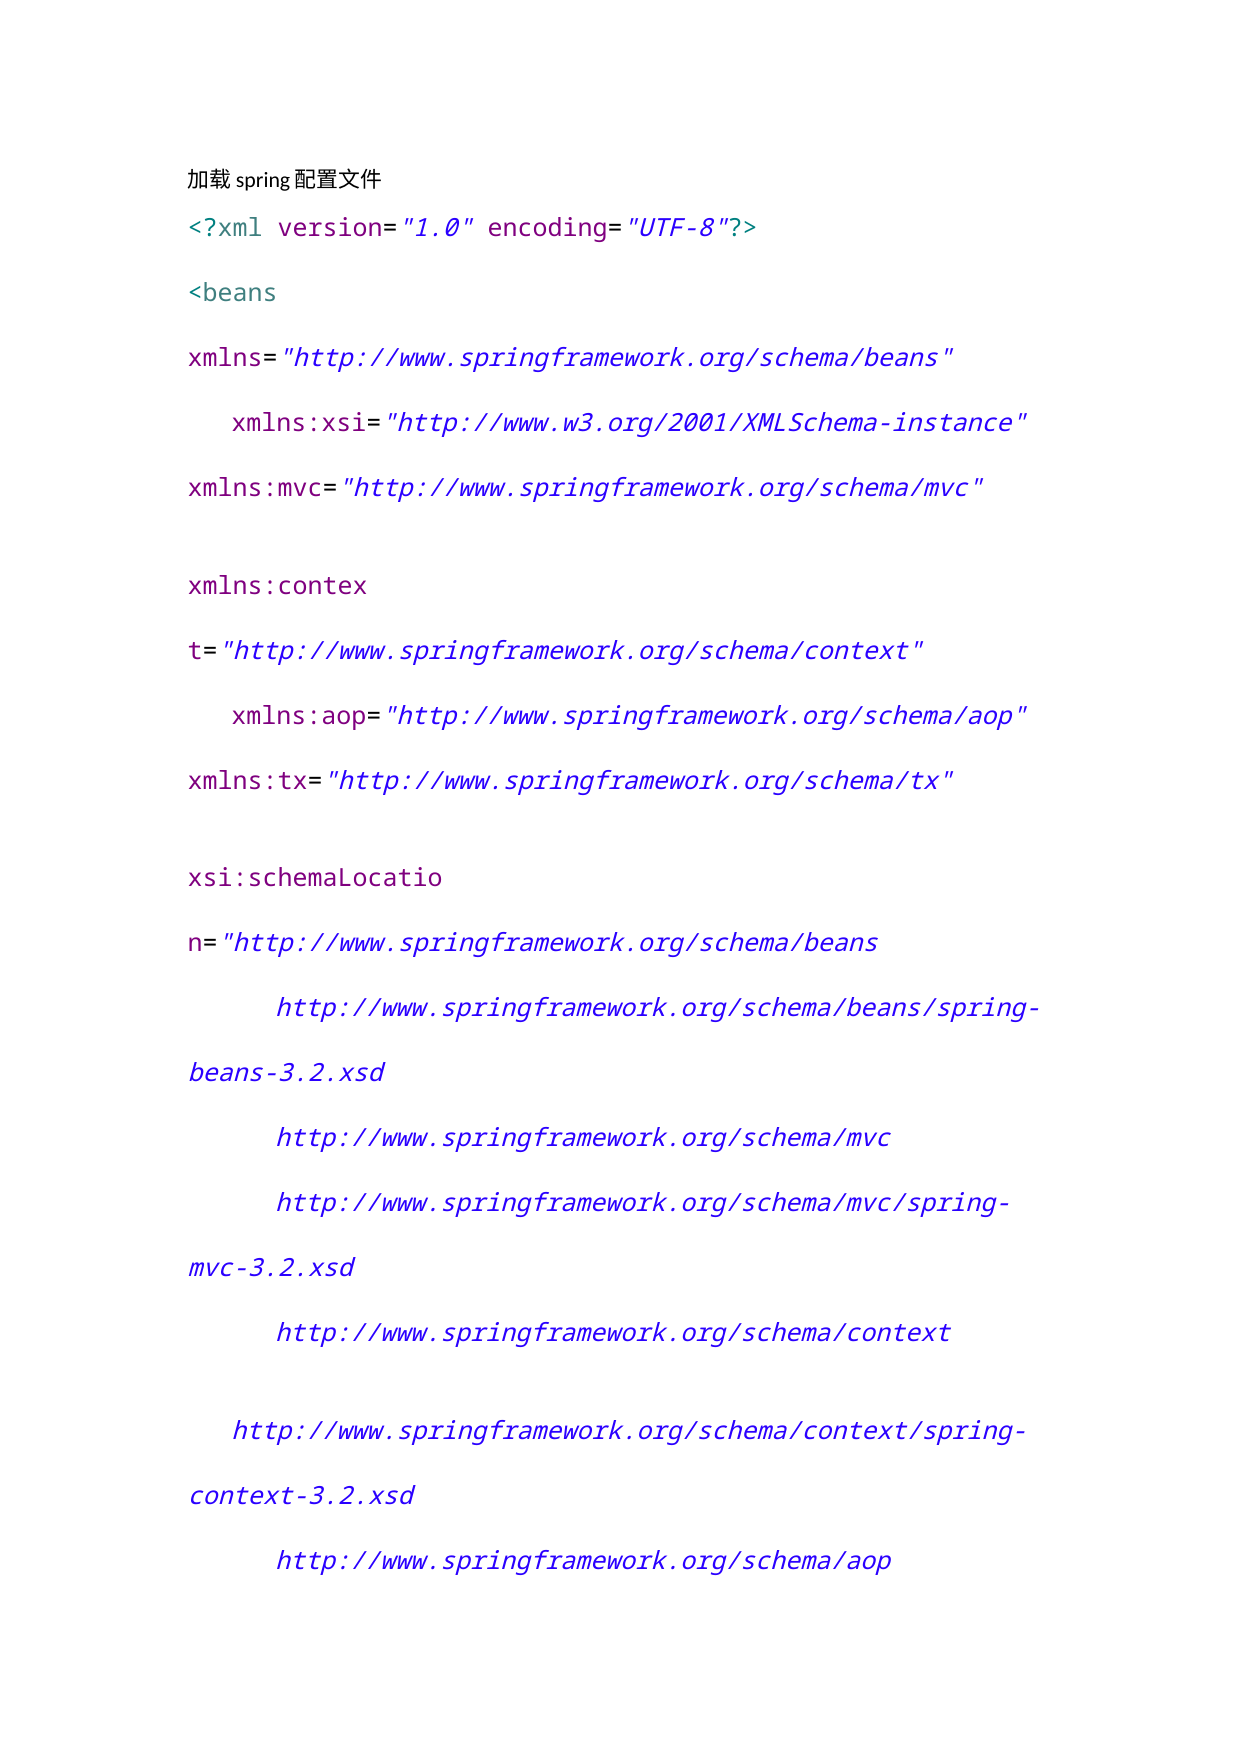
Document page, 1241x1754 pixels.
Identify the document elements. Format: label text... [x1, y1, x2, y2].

text http://www.springframework.org/schema/context/spring-context-3.2.xsd [187, 1364, 1053, 1527]
text http://www.springframework.org/schema/mvc [187, 1104, 1053, 1169]
text xmlns:context="http://www.springframework.org/schema/context" [187, 519, 1053, 682]
text xmlns:aop="http://www.springframework.org/schema/aop" xmlns:tx="http://www.springframework.org/schema/tx" [187, 682, 1053, 812]
text 加载spring配置文件 [187, 162, 1053, 194]
text http://www.springframework.org/schema/context [187, 1299, 1053, 1364]
text http://www.springframework.org/schema/mvc/spring-mvc-3.2.xsd [187, 1169, 1053, 1299]
text xmlns:xsi="http://www.w3.org/2001/XMLSchema-instance" xmlns:mvc="http://www.springframework.org/schema/mvc" [187, 389, 1053, 519]
text http://www.springframework.org/schema/beans/spring-beans-3.2.xsd [187, 974, 1053, 1104]
text xsi:schemaLocation="http://www.springframework.org/schema/beans [187, 812, 1053, 974]
text http://www.springframework.org/schema/aop [187, 1527, 1053, 1592]
text <?xml version="1.0" encoding="UTF-8"?> [187, 194, 1053, 259]
text <beans xmlns="http://www.springframework.org/schema/beans" [187, 259, 1053, 389]
